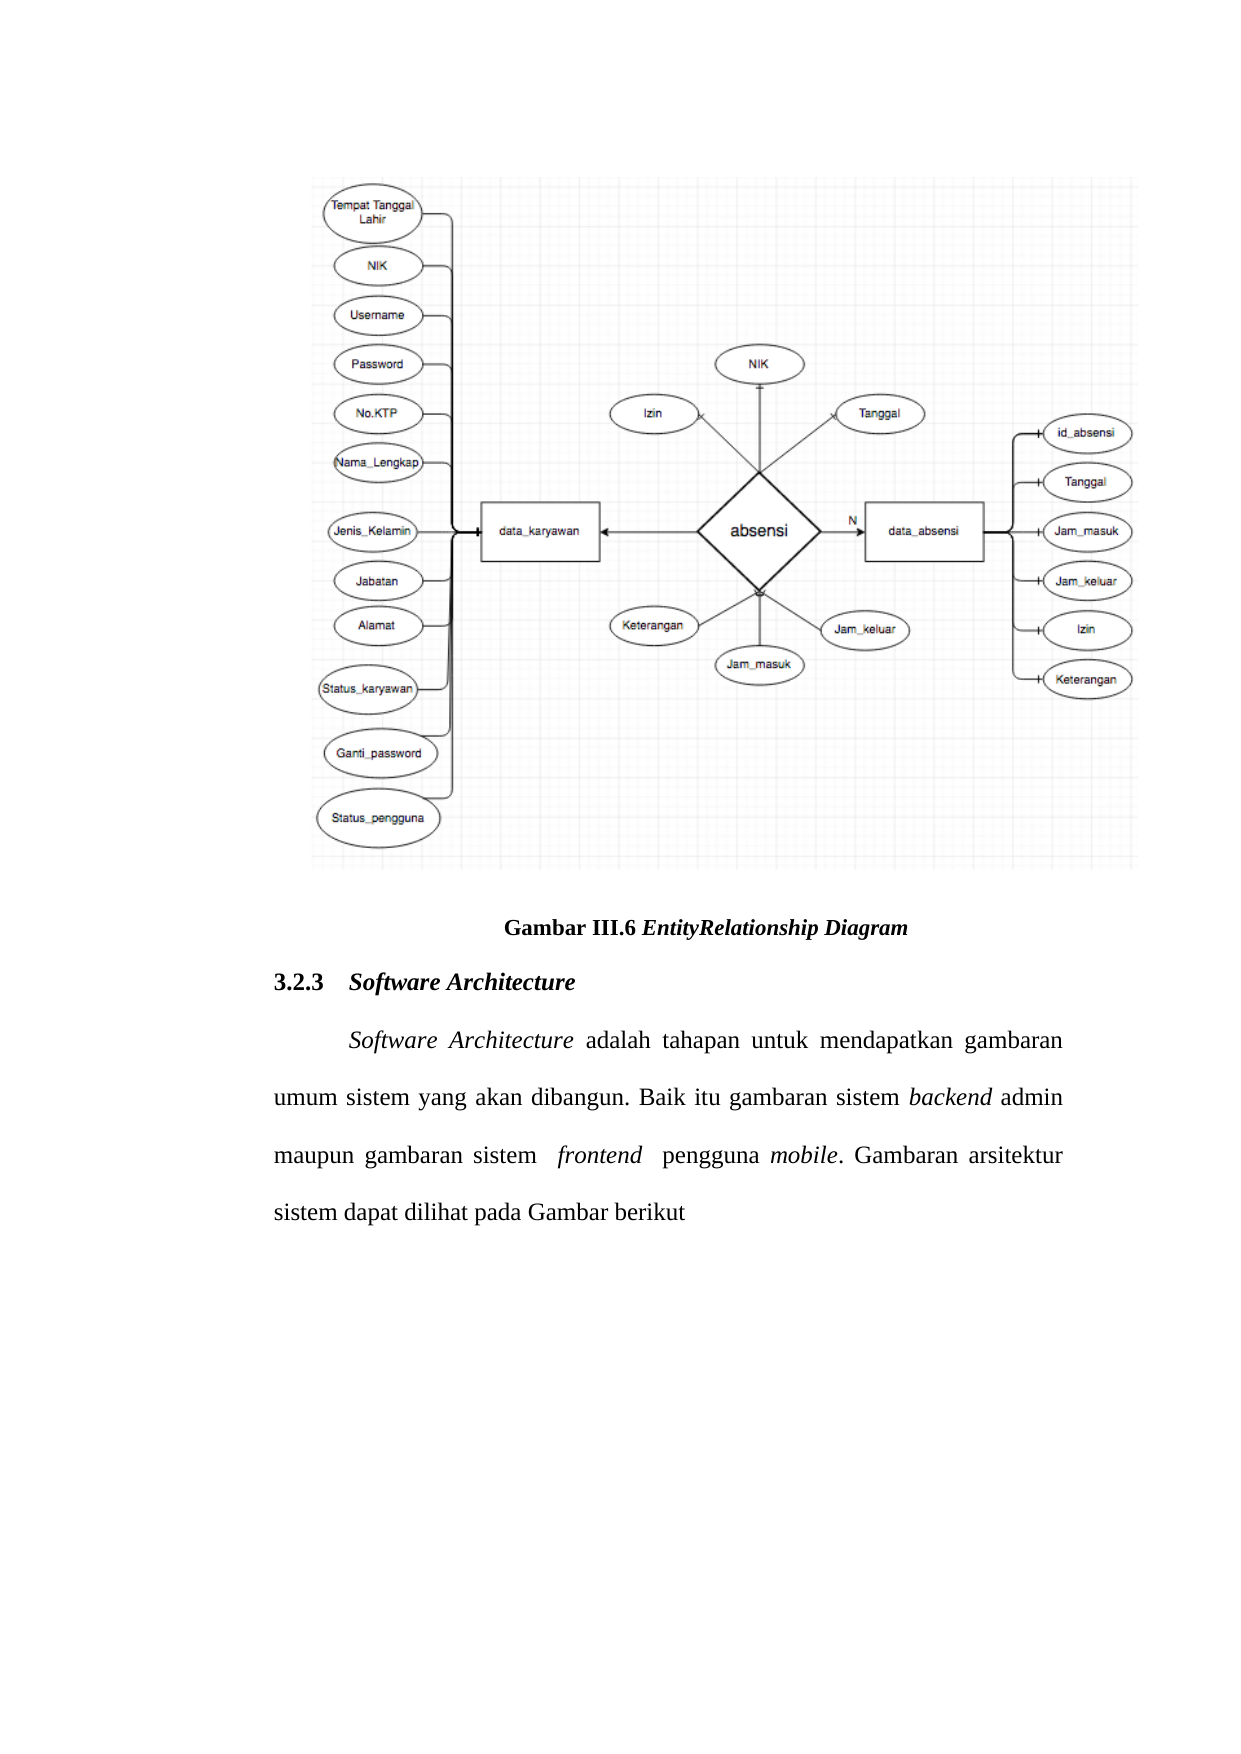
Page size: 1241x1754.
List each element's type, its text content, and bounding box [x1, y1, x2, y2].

text Gambar III.6 EntityRelationship Diagram [349, 914, 1063, 941]
picture [311, 177, 1139, 870]
list Software Architecture [274, 967, 1063, 996]
text Software Architecture adalah tahapan untuk mendapatkan gambaran umum sistem yang akan dibangun. Baik itu gambaran sistem backend admin maupun gambaran sistem frontend pengguna mobile. Gambaran arsitektur sistem dapat dilihat pada Gambar berikut [274, 1025, 1063, 1226]
